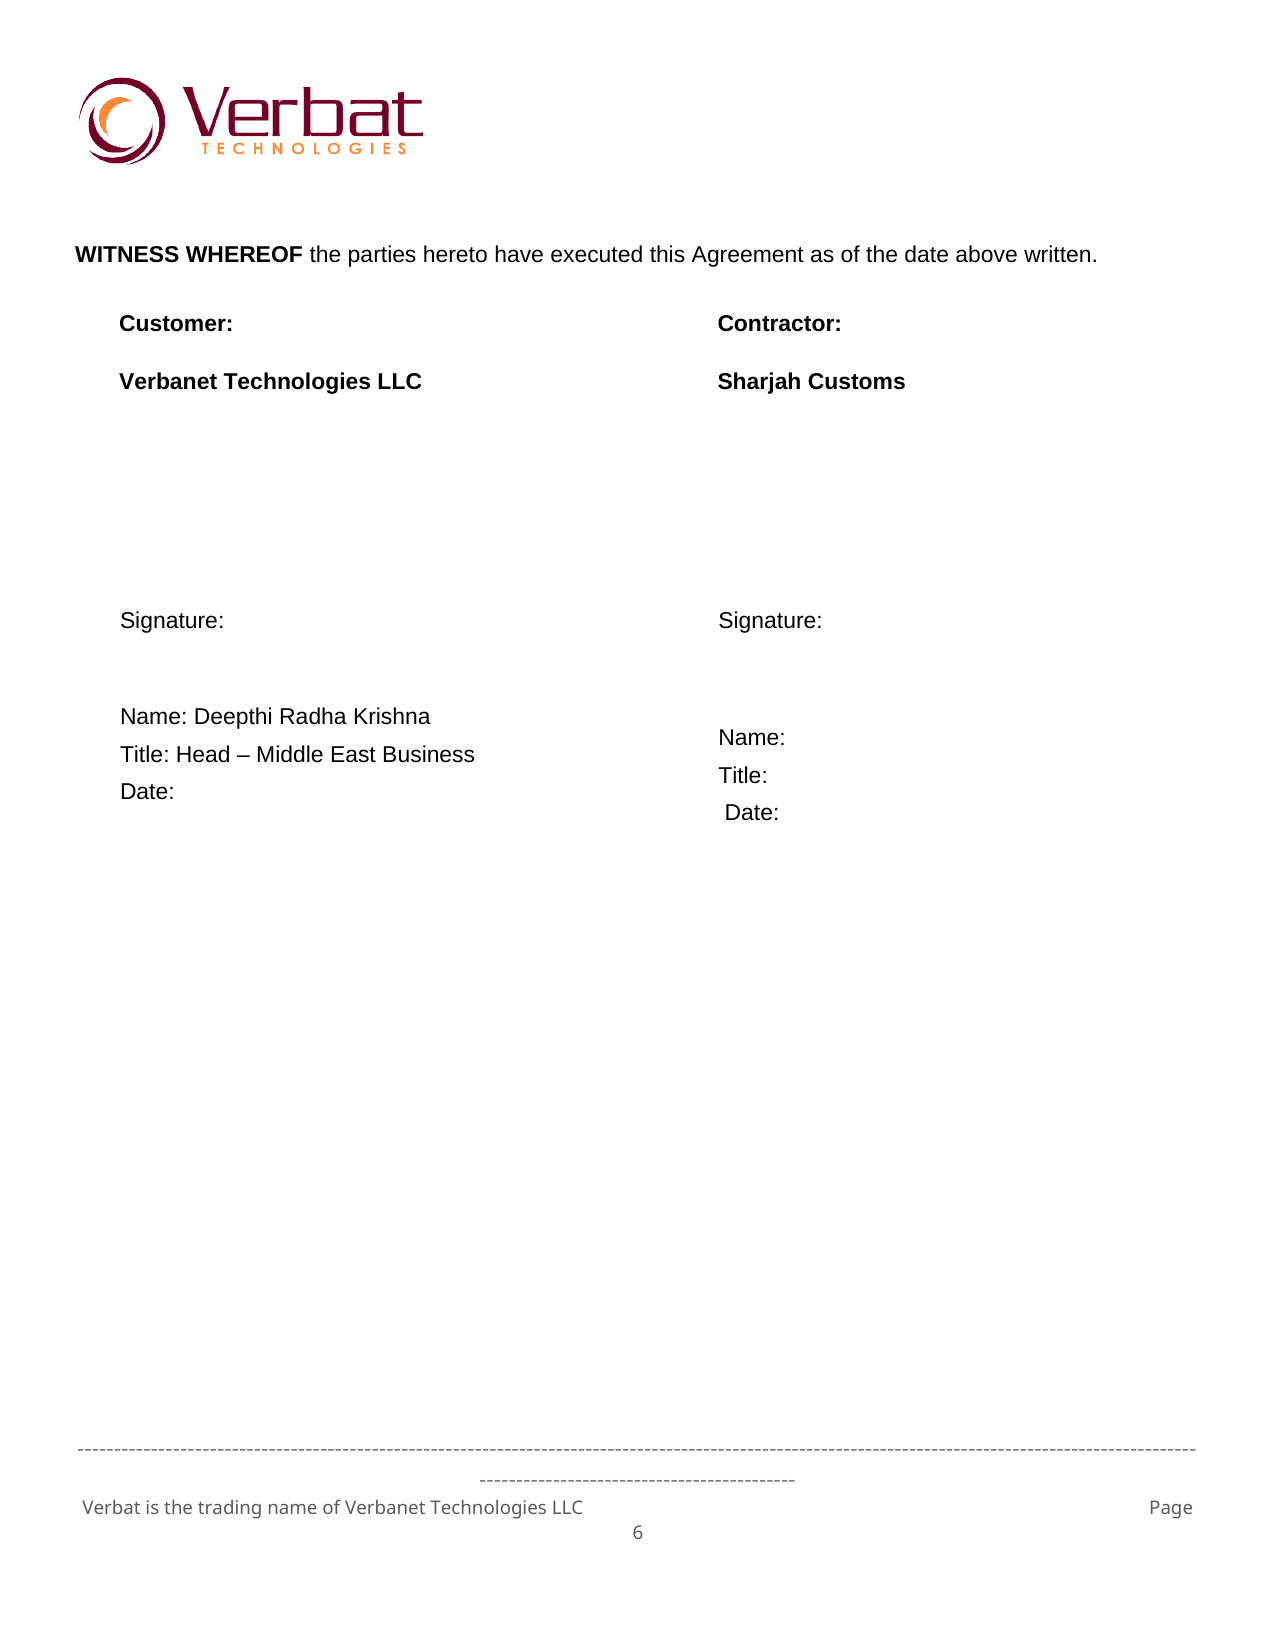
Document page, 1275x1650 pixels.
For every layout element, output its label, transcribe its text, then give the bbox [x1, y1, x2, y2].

table_header Customer: Verbanet Technologies LLC [109, 288, 671, 501]
table_cell Signature: [109, 501, 671, 655]
table_cell Name: Deepthi Radha Krishna Title: Head – Middle East Business Date: [109, 655, 671, 846]
table_header Contractor: Sharjah Customs [671, 288, 1167, 501]
text WITNESS WHEREOF the parties hereto have executed this Agreement as of the date above written. [75, 230, 1200, 267]
picture [75, 73, 427, 168]
table_cell Name: Title: Date: [671, 655, 1167, 846]
table_cell Signature: [671, 501, 1167, 655]
